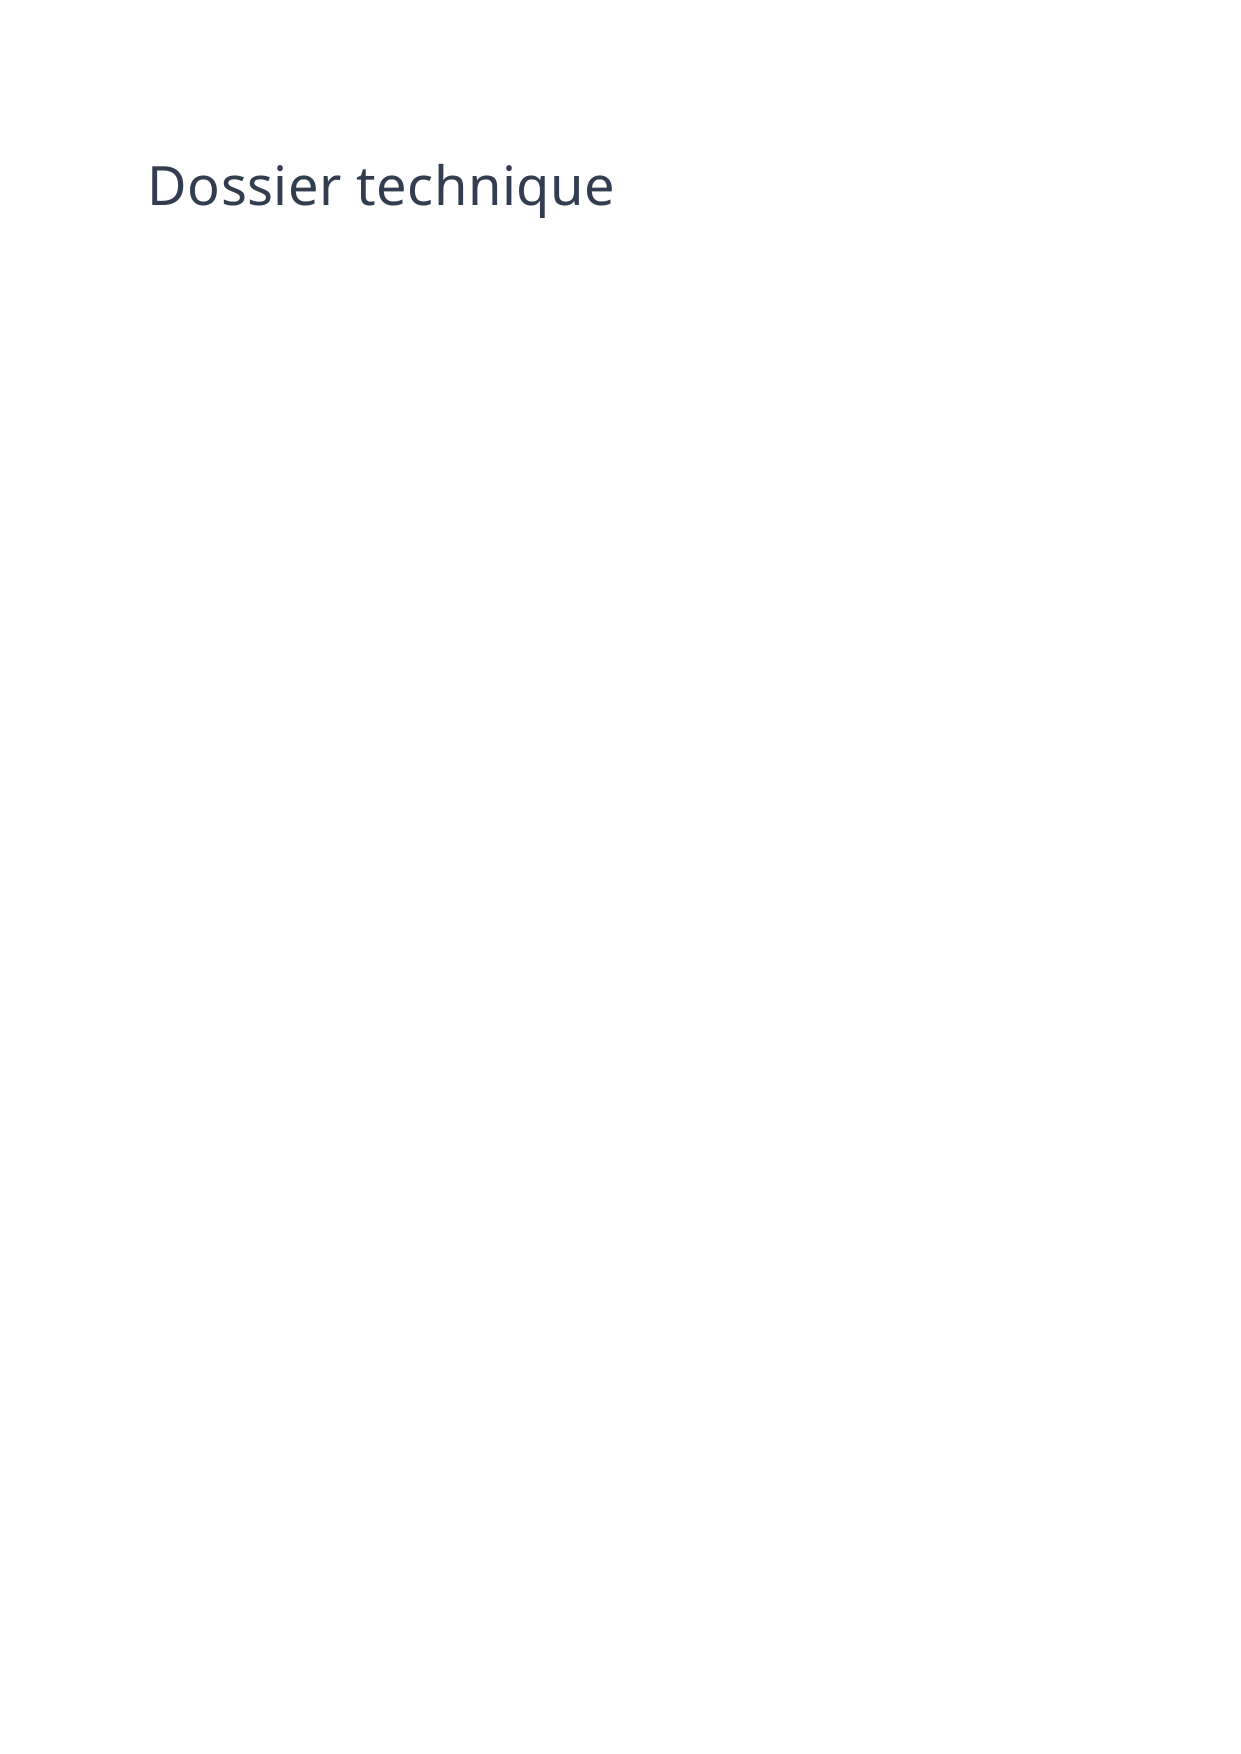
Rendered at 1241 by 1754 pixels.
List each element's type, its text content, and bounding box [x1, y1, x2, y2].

title Dossier technique [148, 148, 1093, 221]
